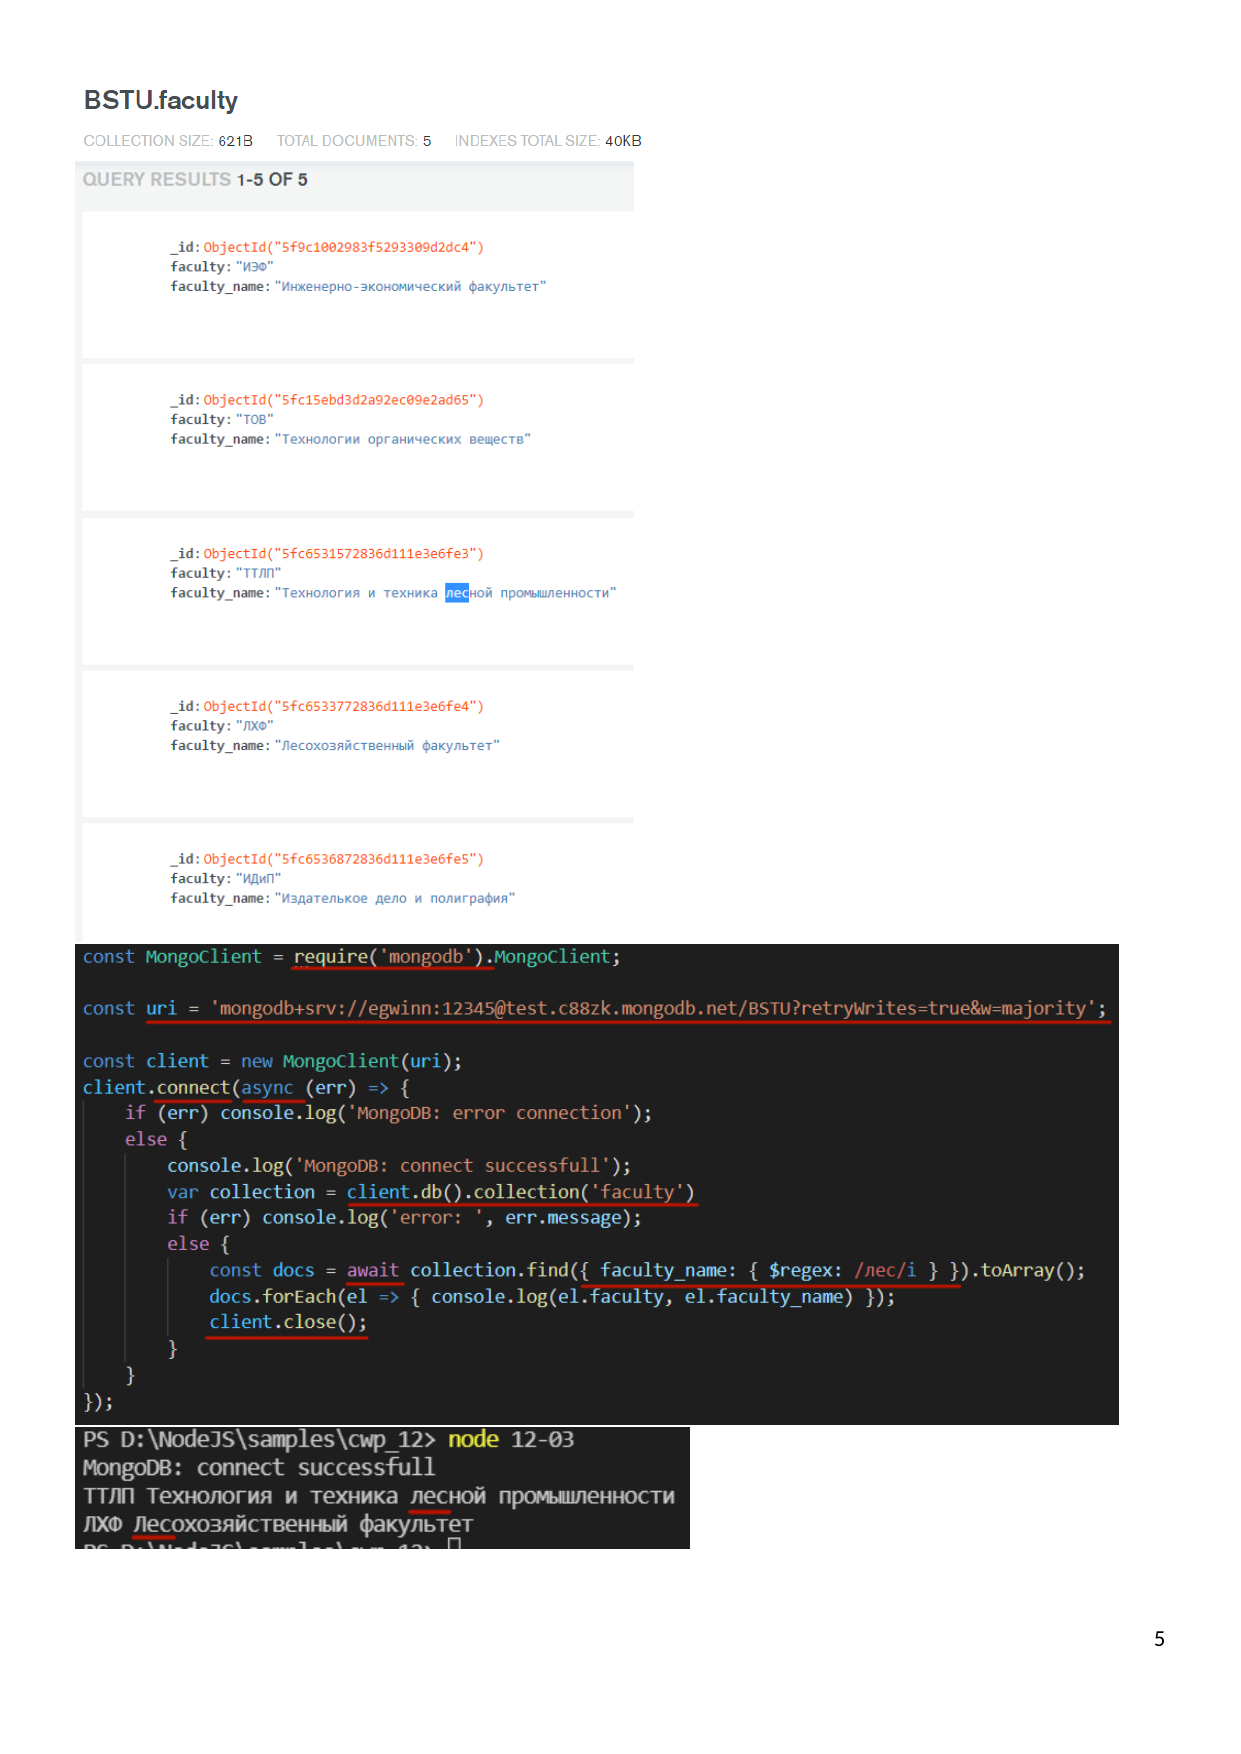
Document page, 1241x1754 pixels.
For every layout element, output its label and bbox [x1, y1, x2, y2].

picture [75, 1427, 690, 1549]
picture [75, 75, 648, 159]
picture [75, 944, 1119, 1425]
picture [75, 161, 634, 942]
